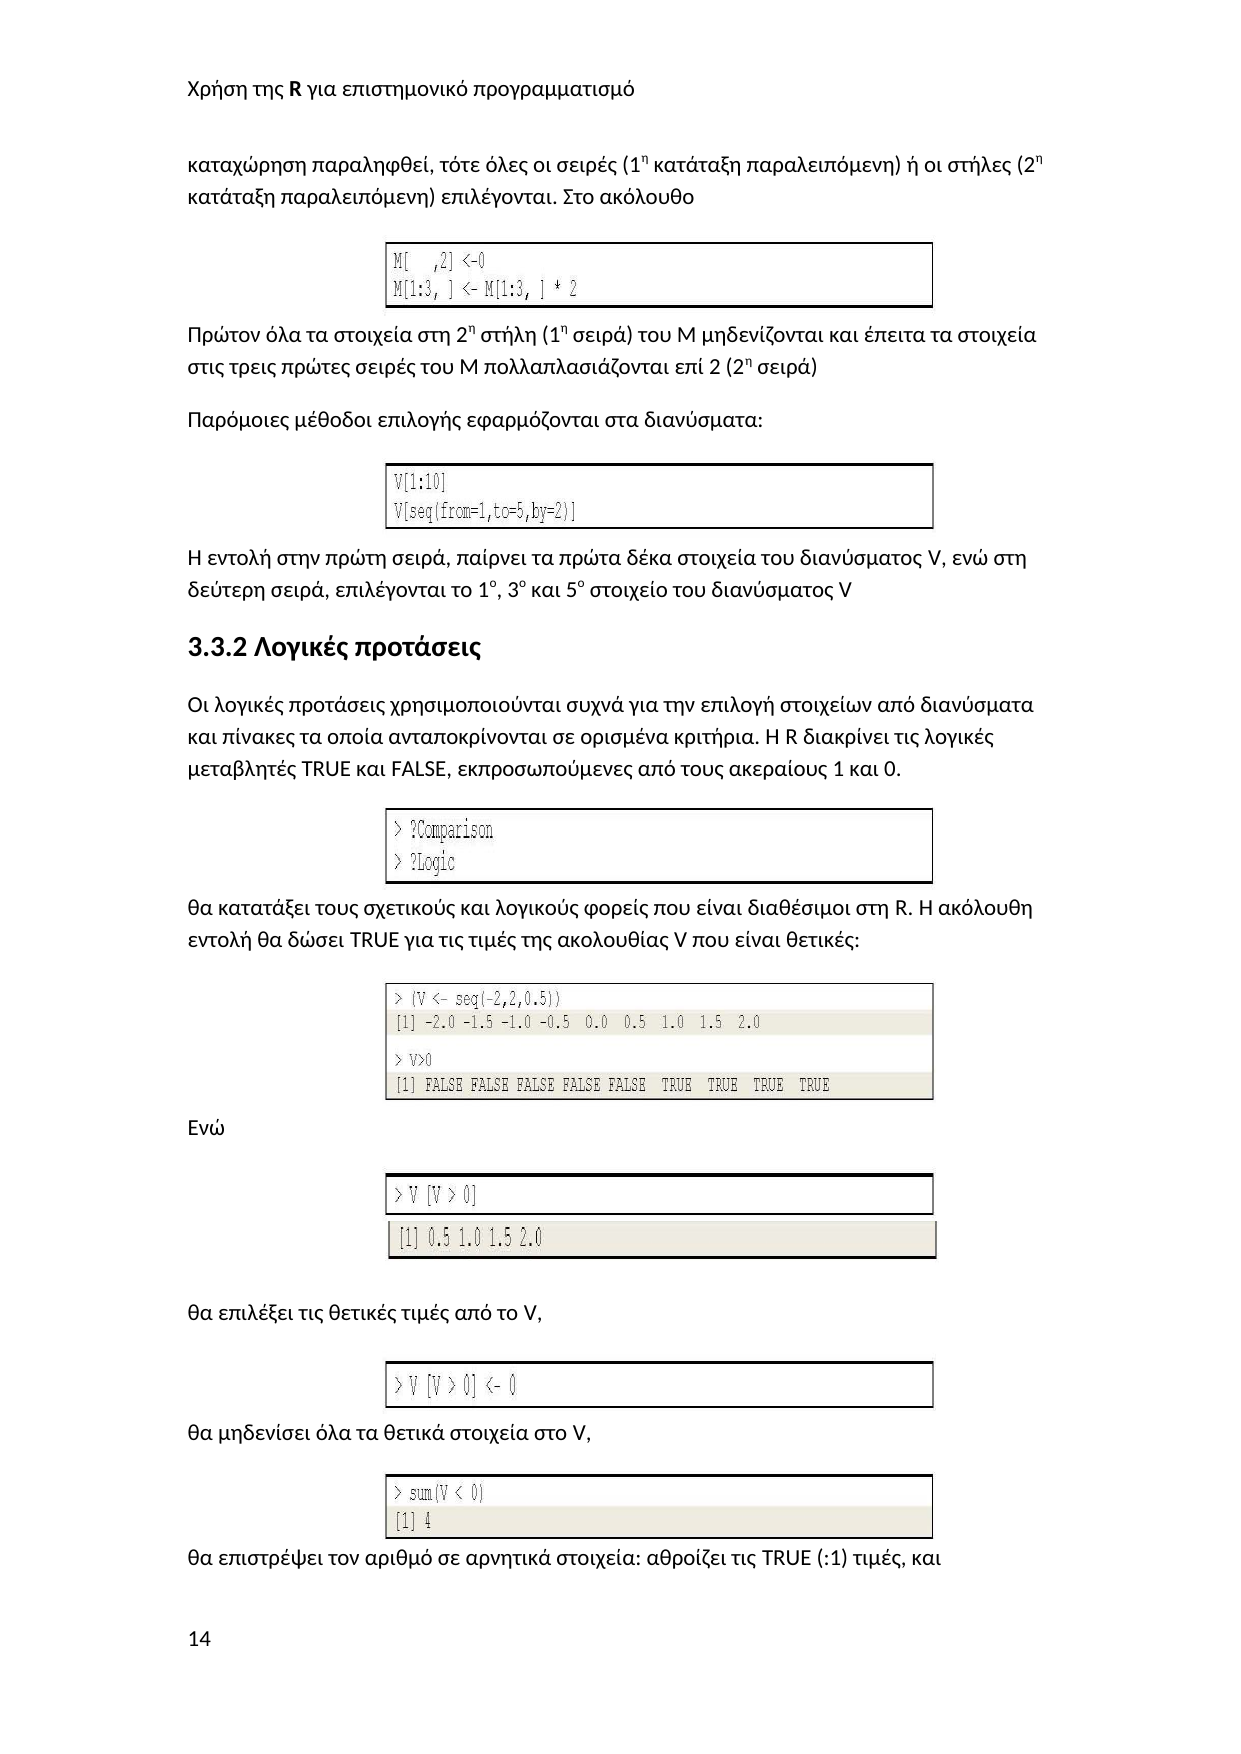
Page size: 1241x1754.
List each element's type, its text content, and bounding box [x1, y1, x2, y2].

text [187, 150, 1053, 210]
picture [187, 235, 1051, 316]
text Οι λογικές προτάσεις χρησιμοποιούνται συχνά για την επιλογή στοιχείων από διανύσματα και πίνακες τα οποία ανταποκρίνονται σε ορισμένα κριτήρια. Η R διακρίνει τις λογικές μεταβλητές TRUE και FALSE, εκπροσωπούμενες από τους ακεραίους 1 και 0. [187, 690, 1053, 782]
picture [187, 1351, 1052, 1414]
picture [187, 458, 1052, 539]
picture [187, 978, 1052, 1109]
picture [187, 1166, 1055, 1265]
picture [187, 807, 1051, 890]
text 3.3.2 Λογικές προτάσεις [187, 628, 1053, 664]
text Παρόμοιες μέθοδοι επιλογής εφαρμόζονται στα διανύσματα: [187, 405, 1053, 433]
text θα επιλέξει τις θετικές τιμές από το V, [187, 1298, 1053, 1326]
picture [187, 1471, 1051, 1540]
